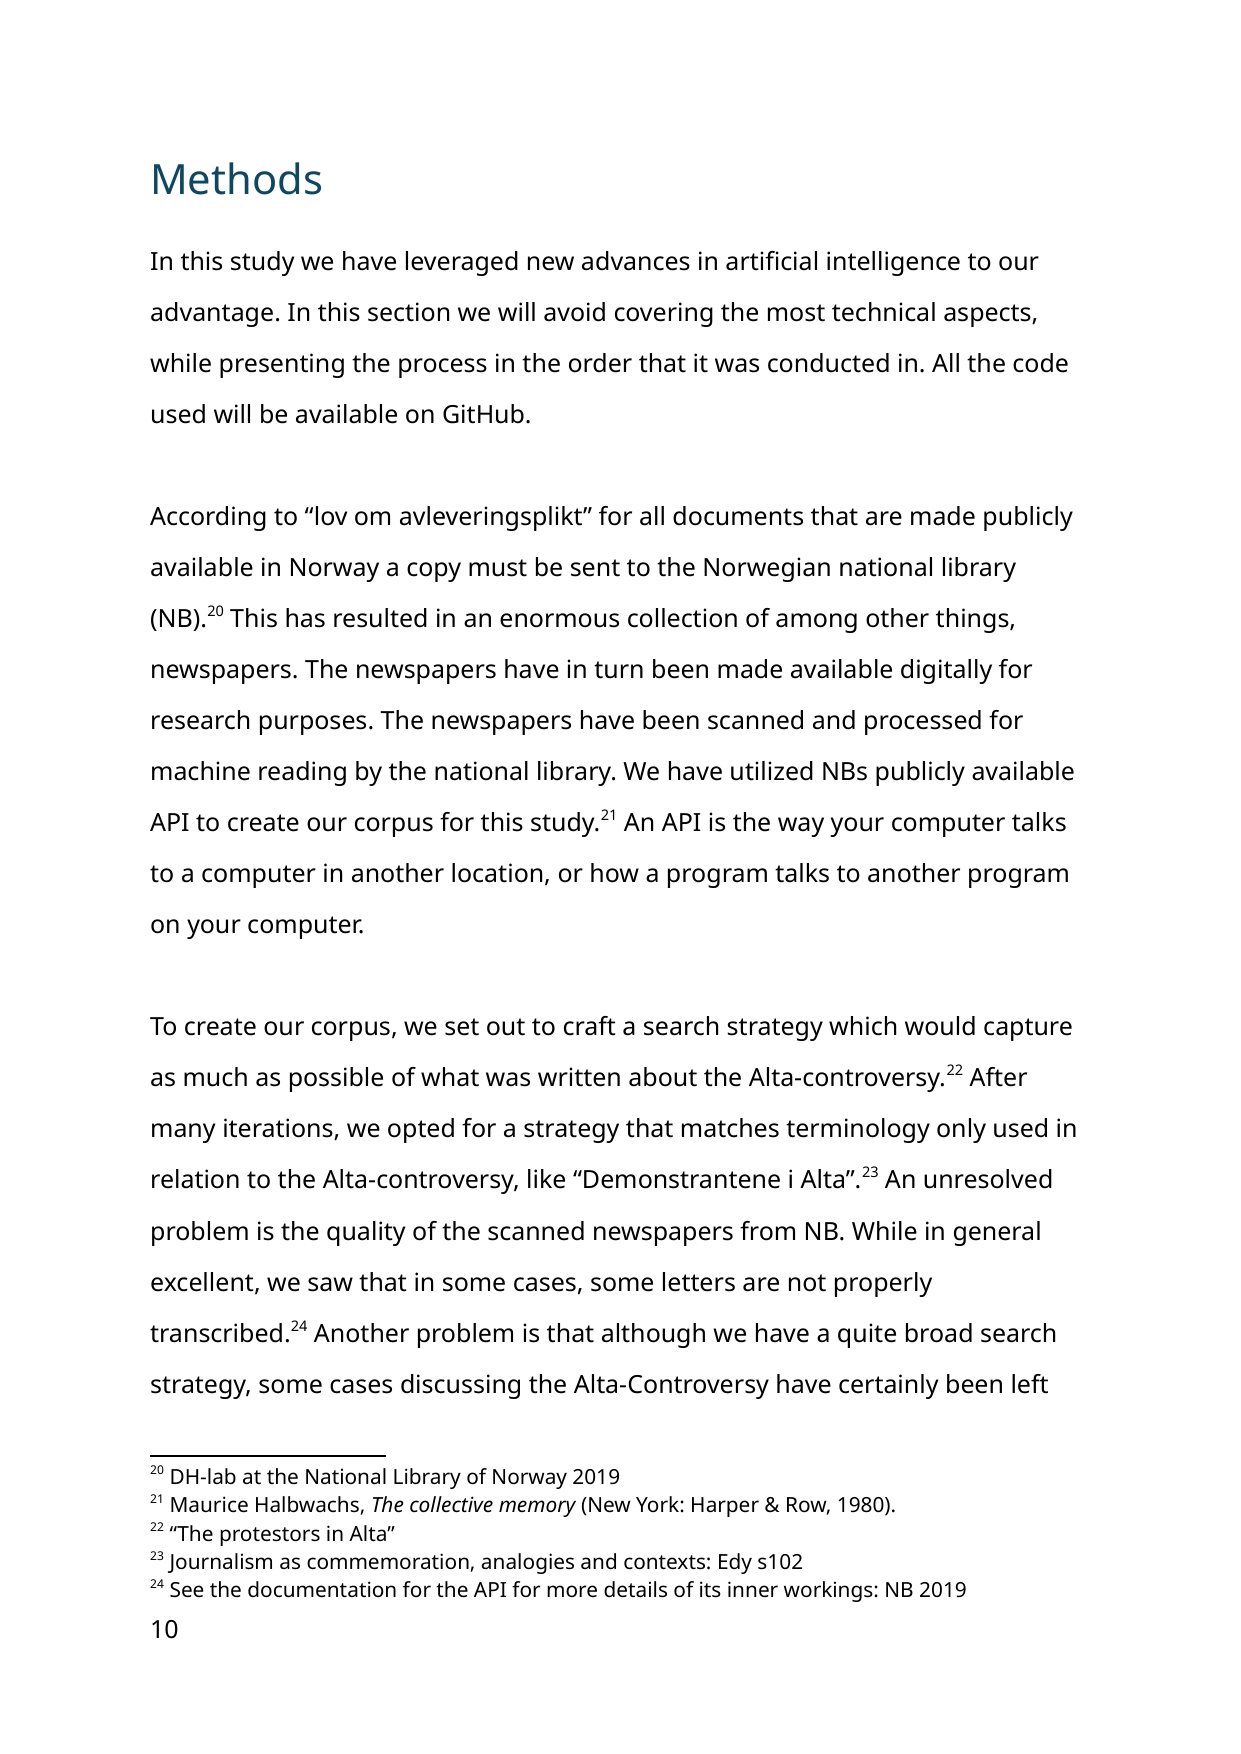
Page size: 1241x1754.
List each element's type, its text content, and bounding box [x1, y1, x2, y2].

text According to “lov om avleveringsplikt” for all documents that are made publicly available in Norway a copy must be sent to the Norwegian national library (NB). This has resulted in an enormous collection of among other things, newspapers. The newspapers have in turn been made available digitally for research purposes. The newspapers have been scanned and processed for machine reading by the national library. We have utilized NBs publicly available API to create our corpus for this study. An API is the way your computer talks to a computer in another location, or how a program talks to another program on your computer. [150, 499, 1090, 941]
subtitle Methods [150, 150, 1090, 207]
text In this study we have leveraged new advances in artificial intelligence to our advantage. In this section we will avoid covering the most technical aspects, while presenting the process in the order that it was conducted in. All the code used will be available on GitHub. [150, 243, 1090, 431]
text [150, 1009, 1090, 1400]
